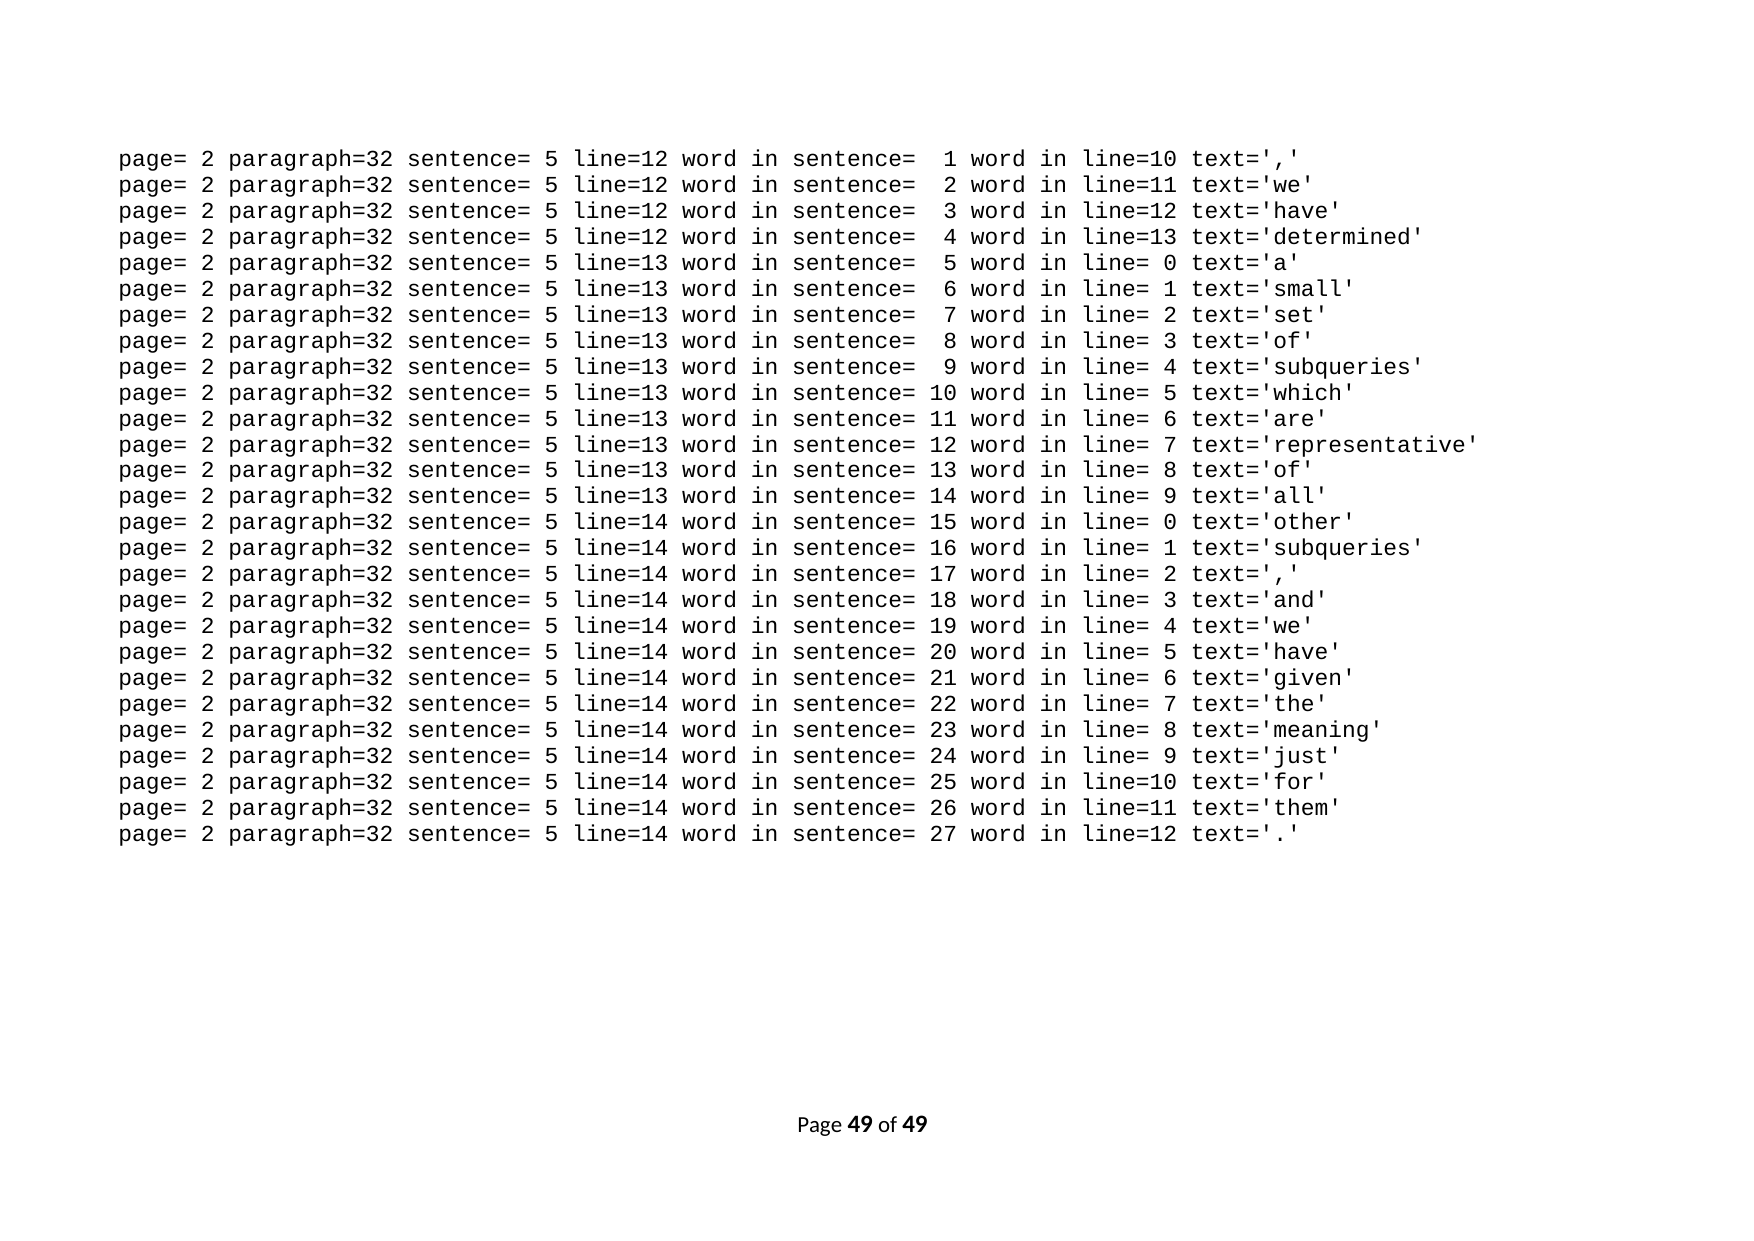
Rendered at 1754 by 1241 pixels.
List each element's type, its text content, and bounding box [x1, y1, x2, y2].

text page= 2 paragraph=32 sentence= 5 line=14 word in sentence= 22 word in line= 7 text='the' [118, 692, 1606, 718]
text page= 2 paragraph=32 sentence= 5 line=14 word in sentence= 24 word in line= 9 text='just' [118, 744, 1606, 770]
text page= 2 paragraph=32 sentence= 5 line=13 word in sentence= 8 word in line= 3 text='of' [118, 329, 1606, 355]
text page= 2 paragraph=32 sentence= 5 line=12 word in sentence= 4 word in line=13 text='determined' [118, 225, 1606, 251]
text page= 2 paragraph=32 sentence= 5 line=12 word in sentence= 2 word in line=11 text='we' [118, 173, 1606, 199]
text page= 2 paragraph=32 sentence= 5 line=12 word in sentence= 1 word in line=10 text=',' [118, 148, 1606, 173]
text page= 2 paragraph=32 sentence= 5 line=13 word in sentence= 7 word in line= 2 text='set' [118, 303, 1606, 329]
text page= 2 paragraph=32 sentence= 5 line=14 word in sentence= 16 word in line= 1 text='subqueries' [118, 537, 1606, 563]
text page= 2 paragraph=32 sentence= 5 line=14 word in sentence= 17 word in line= 2 text=',' [118, 563, 1606, 588]
text page= 2 paragraph=32 sentence= 5 line=14 word in sentence= 20 word in line= 5 text='have' [118, 640, 1606, 666]
text page= 2 paragraph=32 sentence= 5 line=14 word in sentence= 15 word in line= 0 text='other' [118, 511, 1606, 537]
text page= 2 paragraph=32 sentence= 5 line=13 word in sentence= 5 word in line= 0 text='a' [118, 251, 1606, 277]
text page= 2 paragraph=32 sentence= 5 line=13 word in sentence= 10 word in line= 5 text='which' [118, 381, 1606, 407]
text page= 2 paragraph=32 sentence= 5 line=14 word in sentence= 26 word in line=11 text='them' [118, 796, 1606, 822]
text page= 2 paragraph=32 sentence= 5 line=14 word in sentence= 18 word in line= 3 text='and' [118, 588, 1606, 614]
text page= 2 paragraph=32 sentence= 5 line=13 word in sentence= 13 word in line= 8 text='of' [118, 459, 1606, 485]
text page= 2 paragraph=32 sentence= 5 line=14 word in sentence= 23 word in line= 8 text='meaning' [118, 718, 1606, 744]
text page= 2 paragraph=32 sentence= 5 line=13 word in sentence= 11 word in line= 6 text='are' [118, 407, 1606, 433]
text page= 2 paragraph=32 sentence= 5 line=13 word in sentence= 9 word in line= 4 text='subqueries' [118, 355, 1606, 381]
text page= 2 paragraph=32 sentence= 5 line=13 word in sentence= 12 word in line= 7 text='representative' [118, 433, 1606, 459]
text page= 2 paragraph=32 sentence= 5 line=14 word in sentence= 21 word in line= 6 text='given' [118, 666, 1606, 692]
text page= 2 paragraph=32 sentence= 5 line=13 word in sentence= 6 word in line= 1 text='small' [118, 277, 1606, 303]
text page= 2 paragraph=32 sentence= 5 line=14 word in sentence= 19 word in line= 4 text='we' [118, 614, 1606, 640]
text page= 2 paragraph=32 sentence= 5 line=12 word in sentence= 3 word in line=12 text='have' [118, 199, 1606, 225]
text page= 2 paragraph=32 sentence= 5 line=13 word in sentence= 14 word in line= 9 text='all' [118, 485, 1606, 511]
text page= 2 paragraph=32 sentence= 5 line=14 word in sentence= 25 word in line=10 text='for' [118, 770, 1606, 796]
text page= 2 paragraph=32 sentence= 5 line=14 word in sentence= 27 word in line=12 text='.' [118, 822, 1606, 848]
